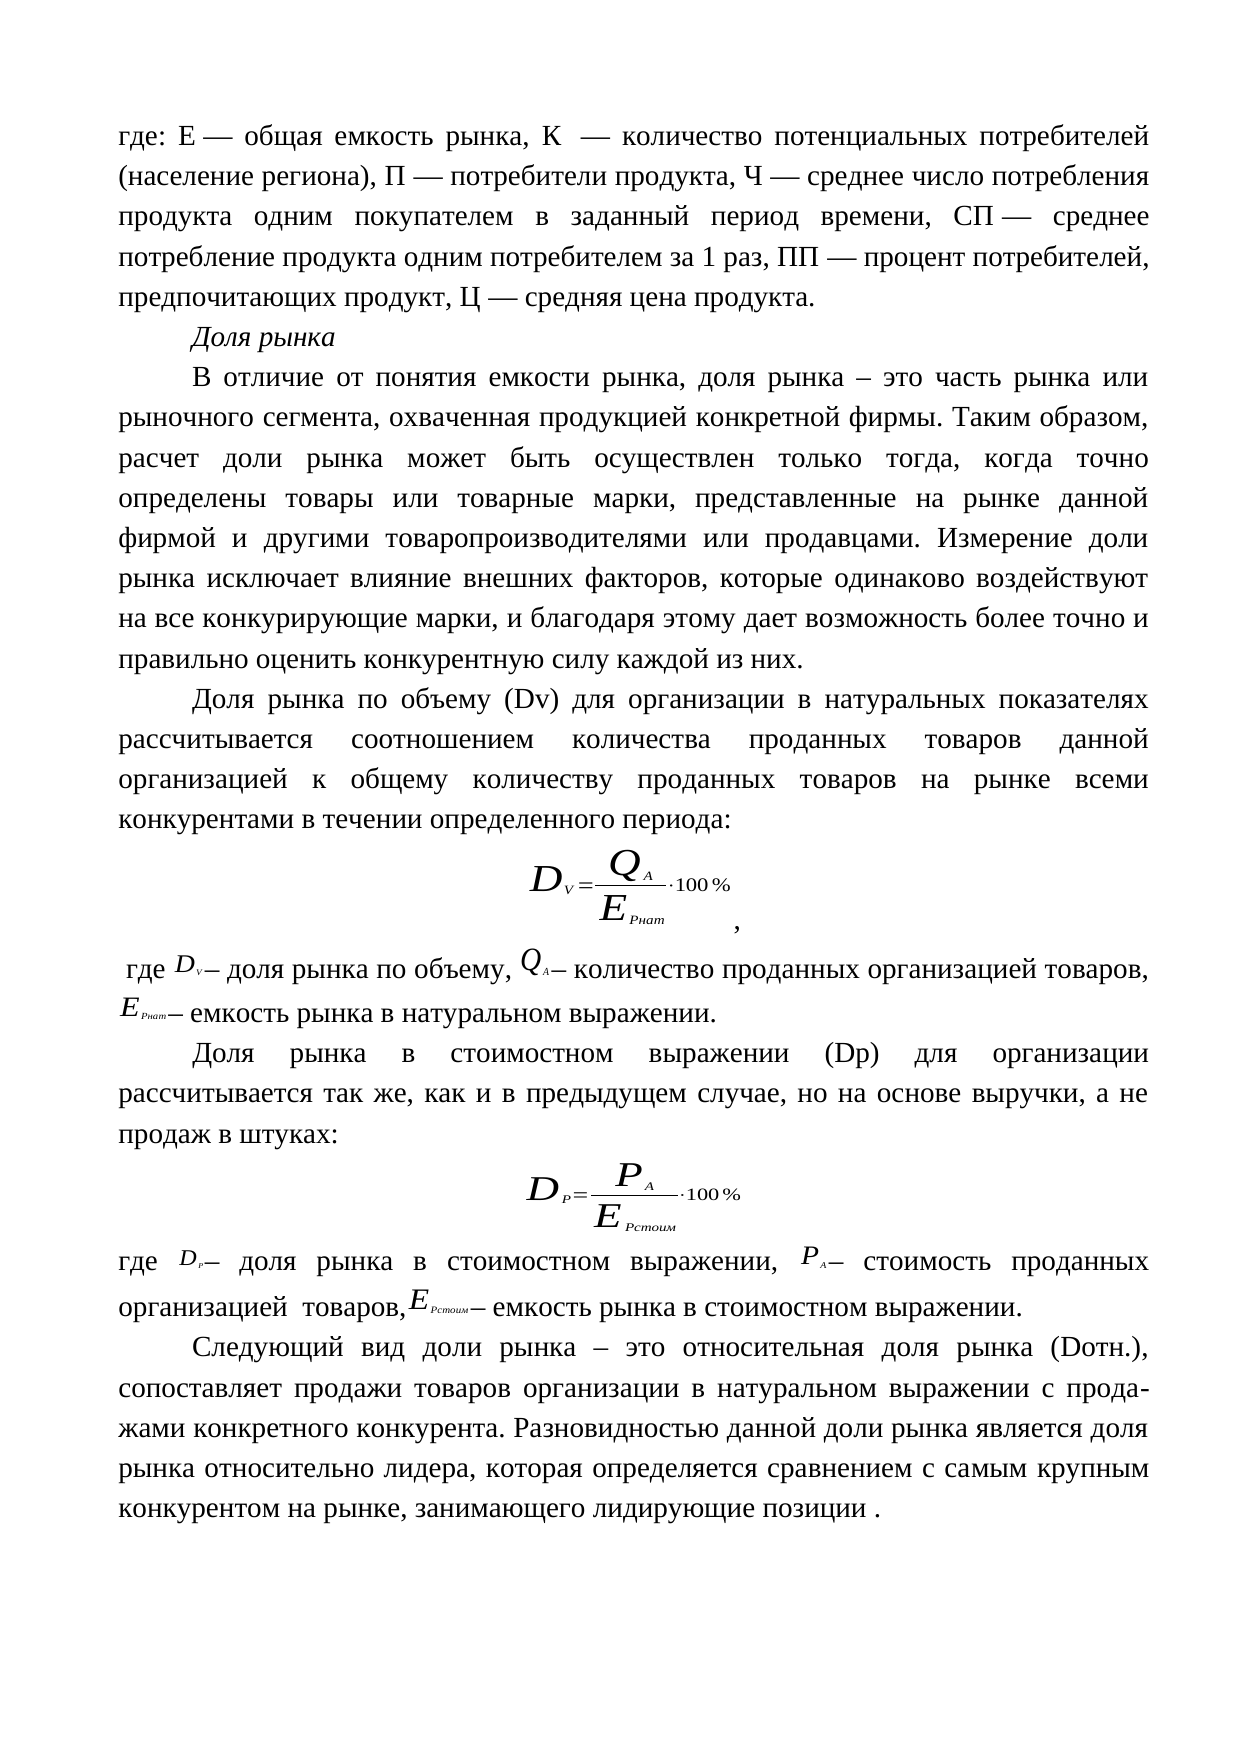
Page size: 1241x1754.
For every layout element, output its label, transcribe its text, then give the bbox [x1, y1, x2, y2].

text Доля рынка [118, 319, 1149, 353]
text , [118, 842, 1149, 936]
text Доля рынка в стоимостном выражении (Dр) для организации рассчитывается так же, как и в предыдущем случае, но на основе выручки, а не продаж в штуках: [118, 1035, 1149, 1149]
text Доля рынка по объему (Dv) для организации в натуральных показателях рассчитывается соотношением количества проданных товаров данной организацией к общему количеству проданных товаров на рынке всеми конкурентами в течении определенного периода: [118, 681, 1149, 835]
text где: Е — общая емкость рынка, К — количество потенциальных потребителей (население региона), П — потребители продукта, Ч — среднее число потребления продукта одним покупателем в заданный период времени, СП — среднее потребление продукта одним потребителем за 1 раз, ПП — процент потребителей, предпочитающих продукт, Ц — средняя цена продукта. [118, 118, 1149, 312]
text Следующий вид доли рынка – это относительная доля рынка (Dотн.), сопоставляет продажи товаров организации в натуральном выражении с продажами конкретного конкурента. Разновидностью данной доли рынка является доля рынка относительно лидера, которая определяется сравнением с самым крупным конкурентом на рынке, занимающего лидирующие позиции . [118, 1329, 1149, 1524]
text где – доля рынка по объему, – количество проданных организацией товаров, – емкость рынка в натуральном выражении. [118, 942, 1149, 1029]
text В отличие от понятия емкости рынка, доля рынка – это часть рынка или рыночного сегмента, охваченная продукцией конкретной фирмы. Таким образом, расчет доли рынка может быть осуществлен только тогда, когда точно определены товары или товарные марки, представленные на рынке данной фирмой и другими товаропроизводителями или продавцами. Измерение доли рынка исключает влияние внешних факторов, которые одинаково воздействуют на все конкурирующие марки, и благодаря этому дает возможность более точно и правильно оценить конкурентную силу каждой из них. [118, 359, 1149, 674]
text где – доля рынка в стоимостном выражении, – стоимость проданных организацией товаров,– емкость рынка в стоимостном выражении. [118, 1241, 1149, 1323]
